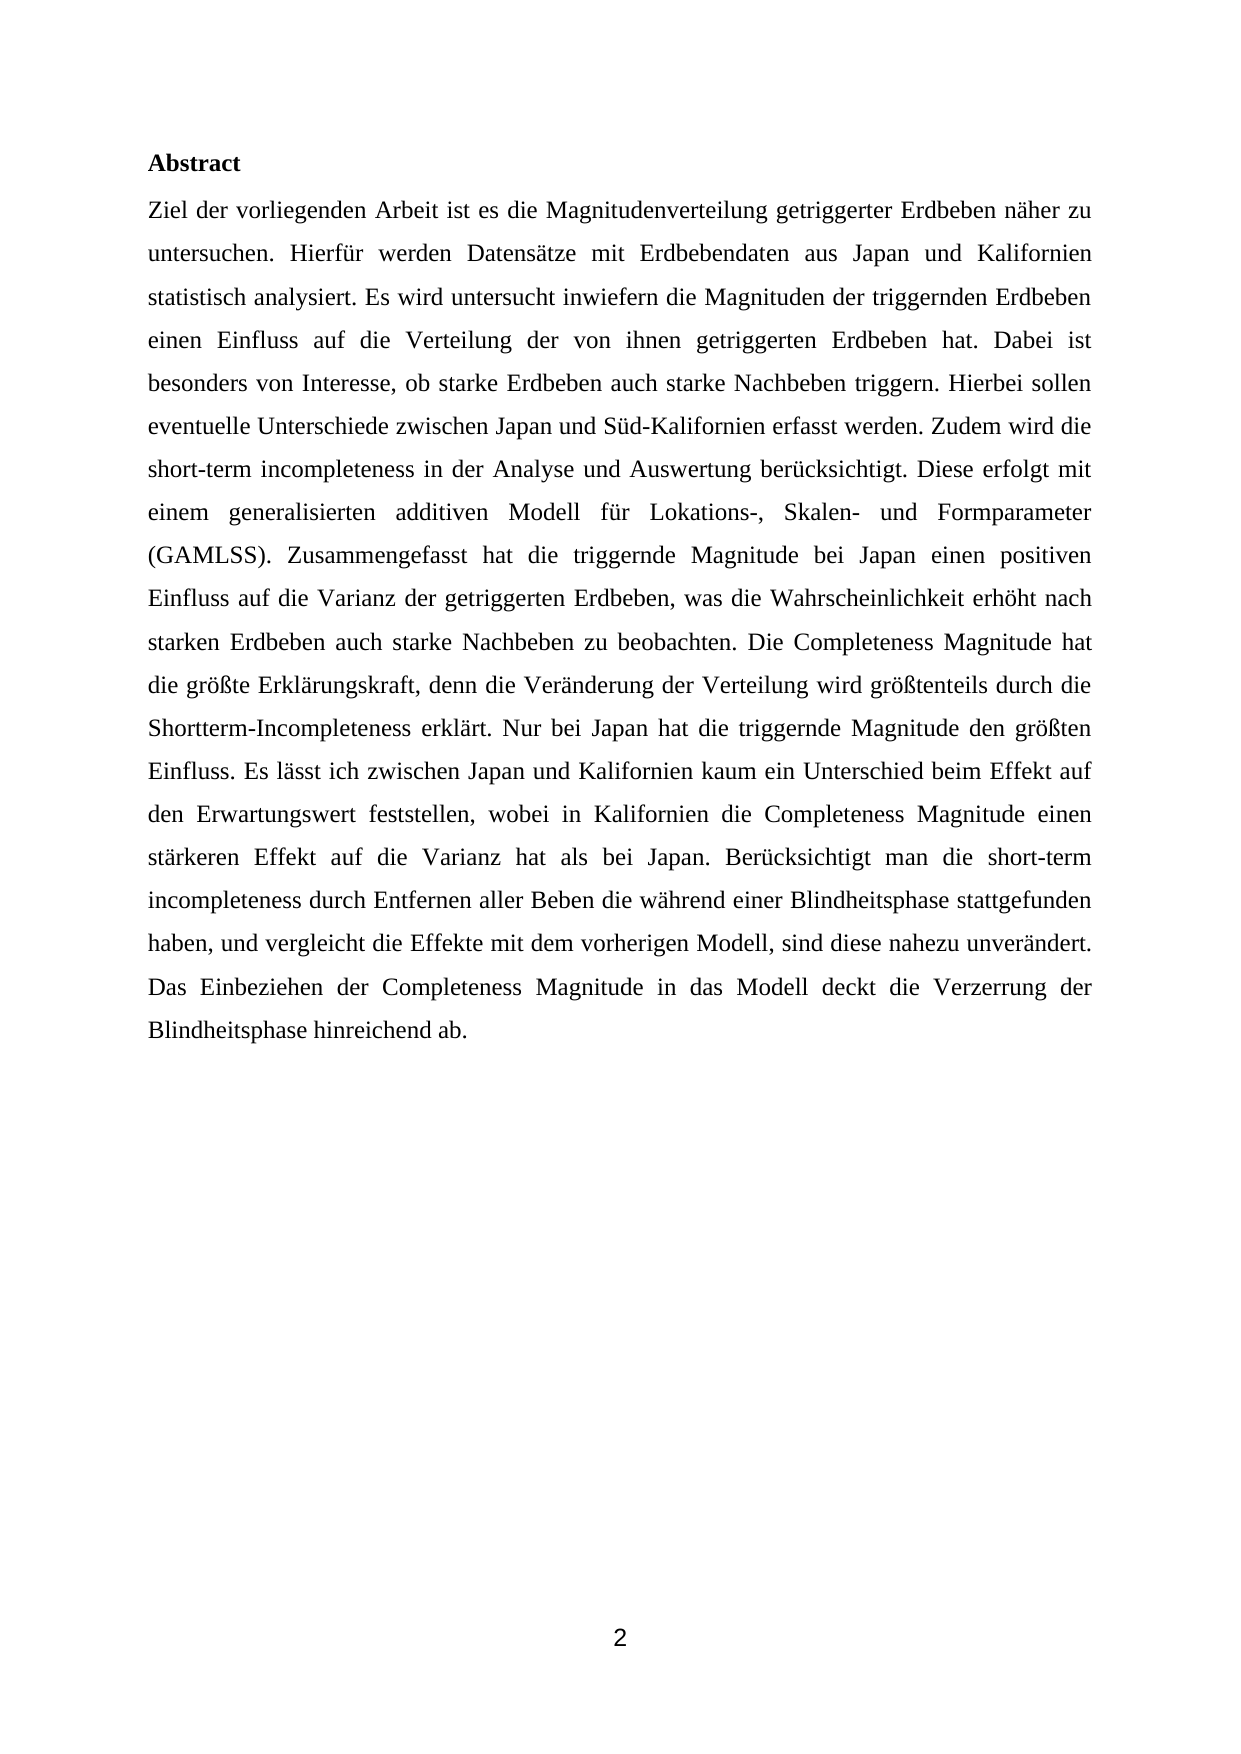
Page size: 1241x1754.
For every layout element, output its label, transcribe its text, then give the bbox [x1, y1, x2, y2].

text Abstract [148, 148, 1093, 176]
text Ziel der vorliegenden Arbeit ist es die Magnitudenverteilung getriggerter Erdbeben näher zu untersuchen. Hierfür werden Datensätze mit Erdbebendaten aus Japan und Kalifornien statistisch analysiert. Es wird untersucht inwiefern die Magnituden der triggernden Erdbeben einen Einfluss auf die Verteilung der von ihnen getriggerten Erdbeben hat. Dabei ist besonders von Interesse, ob starke Erdbeben auch starke Nachbeben triggern. Hierbei sollen eventuelle Unterschiede zwischen Japan und Süd-Kalifornien erfasst werden. Zudem wird die short-term incompleteness in der Analyse und Auswertung berücksichtigt. Diese erfolgt mit einem generalisierten additiven Modell für Lokations-, Skalen- und Formparameter (GAMLSS). Zusammengefasst hat die triggernde Magnitude bei Japan einen positiven Einfluss auf die Varianz der getriggerten Erdbeben, was die Wahrscheinlichkeit erhöht nach starken Erdbeben auch starke Nachbeben zu beobachten. Die Completeness Magnitude hat die größte Erklärungskraft, denn die Veränderung der Verteilung wird größtenteils durch die Shortterm-Incompleteness erklärt. Nur bei Japan hat die triggernde Magnitude den größten Einfluss. Es lässt ich zwischen Japan und Kalifornien kaum ein Unterschied beim Effekt auf den Erwartungswert feststellen, wobei in Kalifornien die Completeness Magnitude einen stärkeren Effekt auf die Varianz hat als bei Japan. Berücksichtigt man die short-term incompleteness durch Entfernen aller Beben die während einer Blindheitsphase stattgefunden haben, und vergleicht die Effekte mit dem vorherigen Modell, sind diese nahezu unverändert. Das Einbeziehen der Completeness Magnitude in das Modell deckt die Verzerrung der Blindheitsphase hinreichend ab. [148, 195, 1093, 1043]
